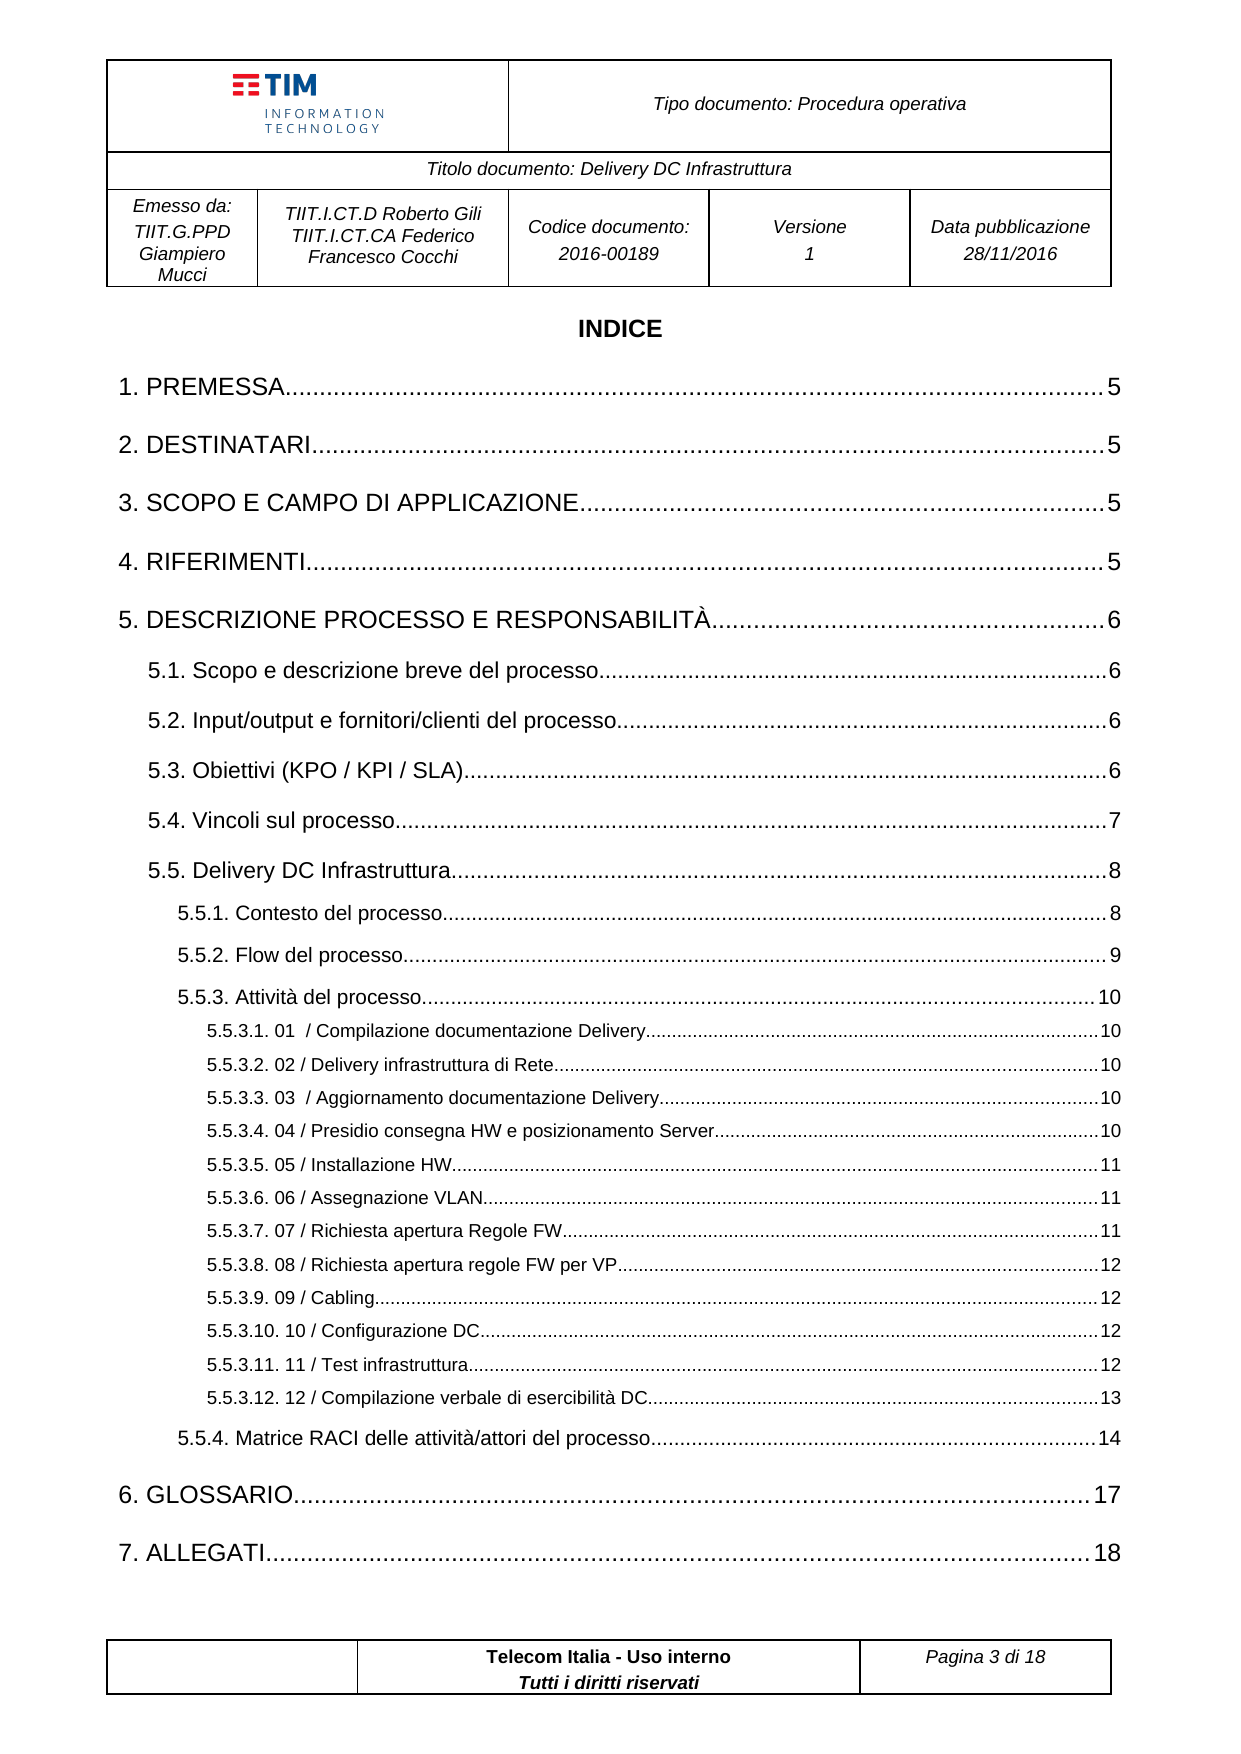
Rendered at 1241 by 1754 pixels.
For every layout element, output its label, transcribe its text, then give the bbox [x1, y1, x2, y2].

text INDICE [118, 313, 1122, 342]
picture [180, 65, 435, 142]
